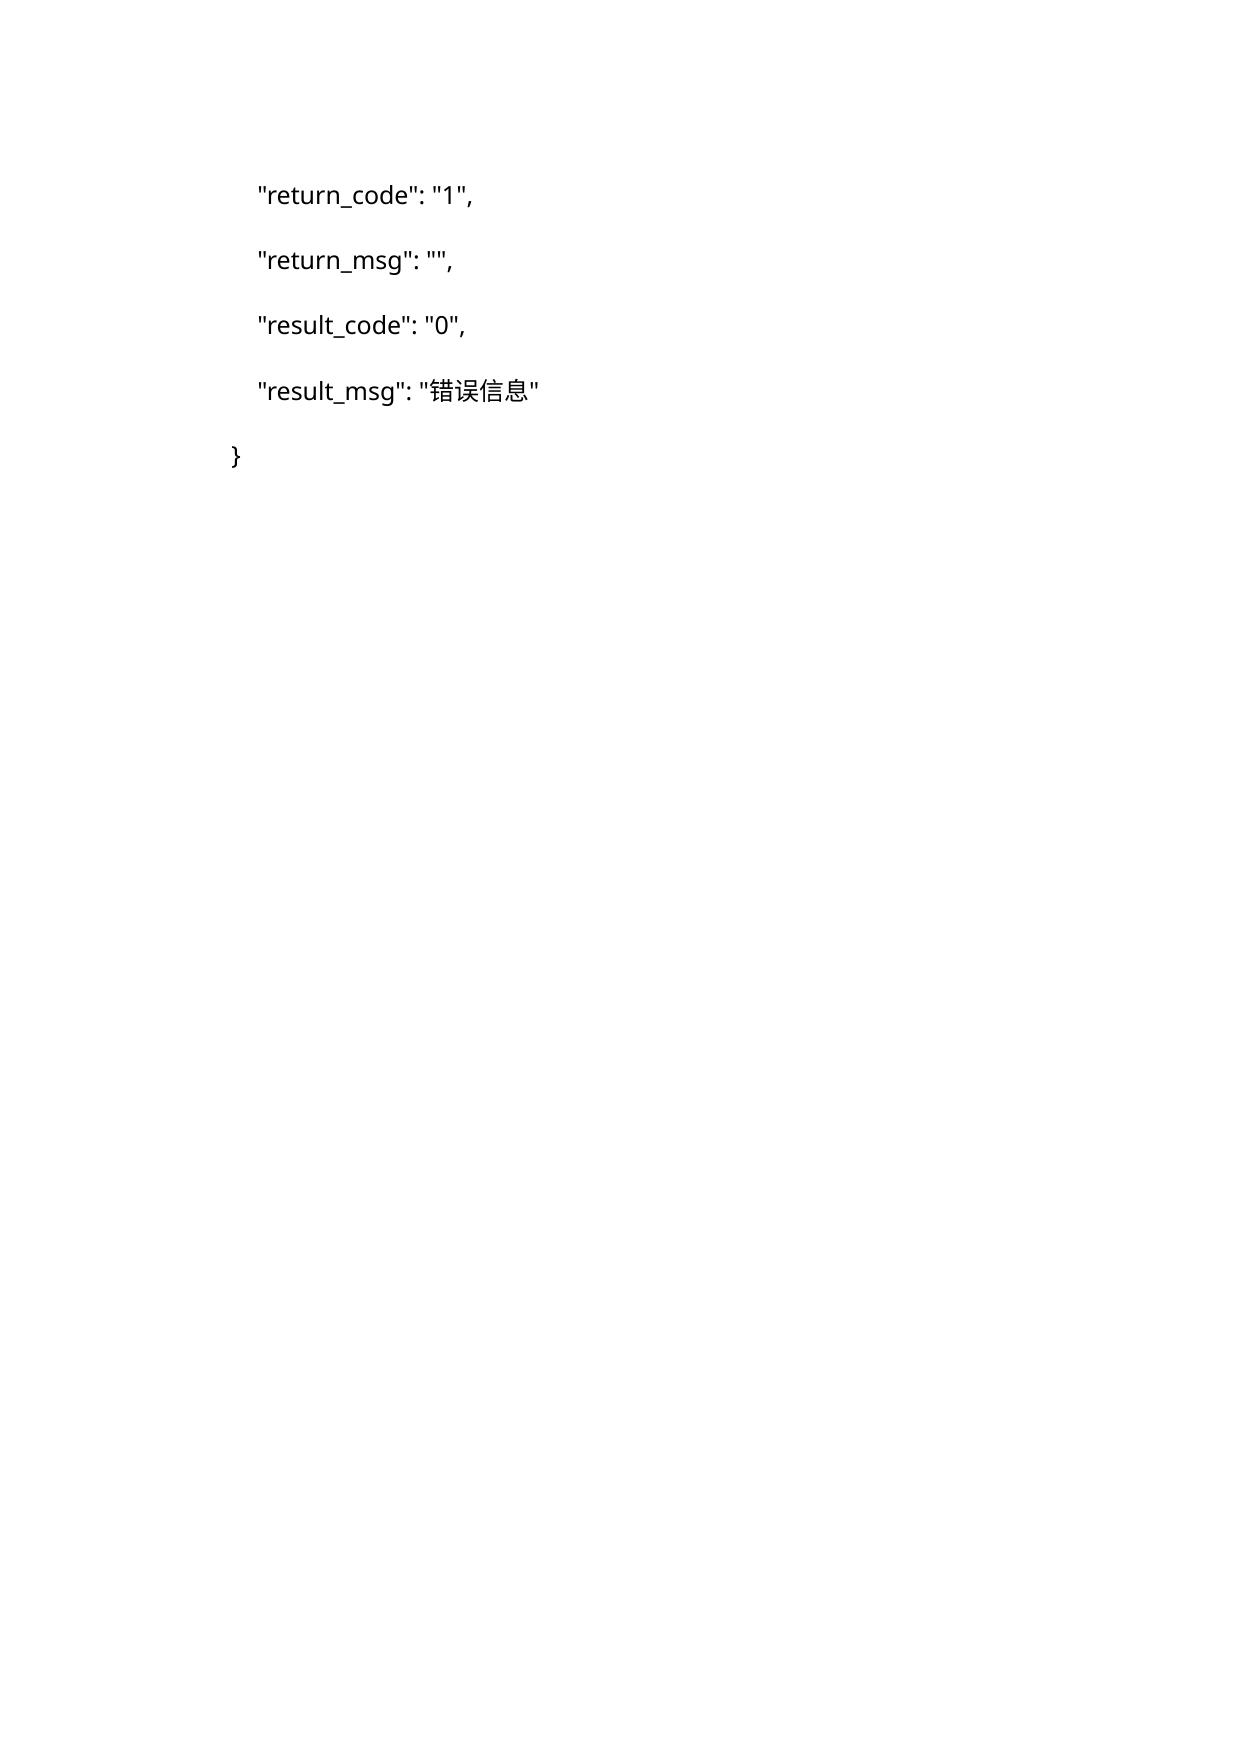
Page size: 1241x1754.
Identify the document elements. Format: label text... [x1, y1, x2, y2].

text "return_msg": "", [187, 227, 1053, 292]
text "result_msg": "错误信息" [187, 357, 1053, 422]
text } [187, 422, 1053, 487]
text "result_code": "0", [187, 292, 1053, 357]
text "return_code": "1", [187, 162, 1053, 227]
